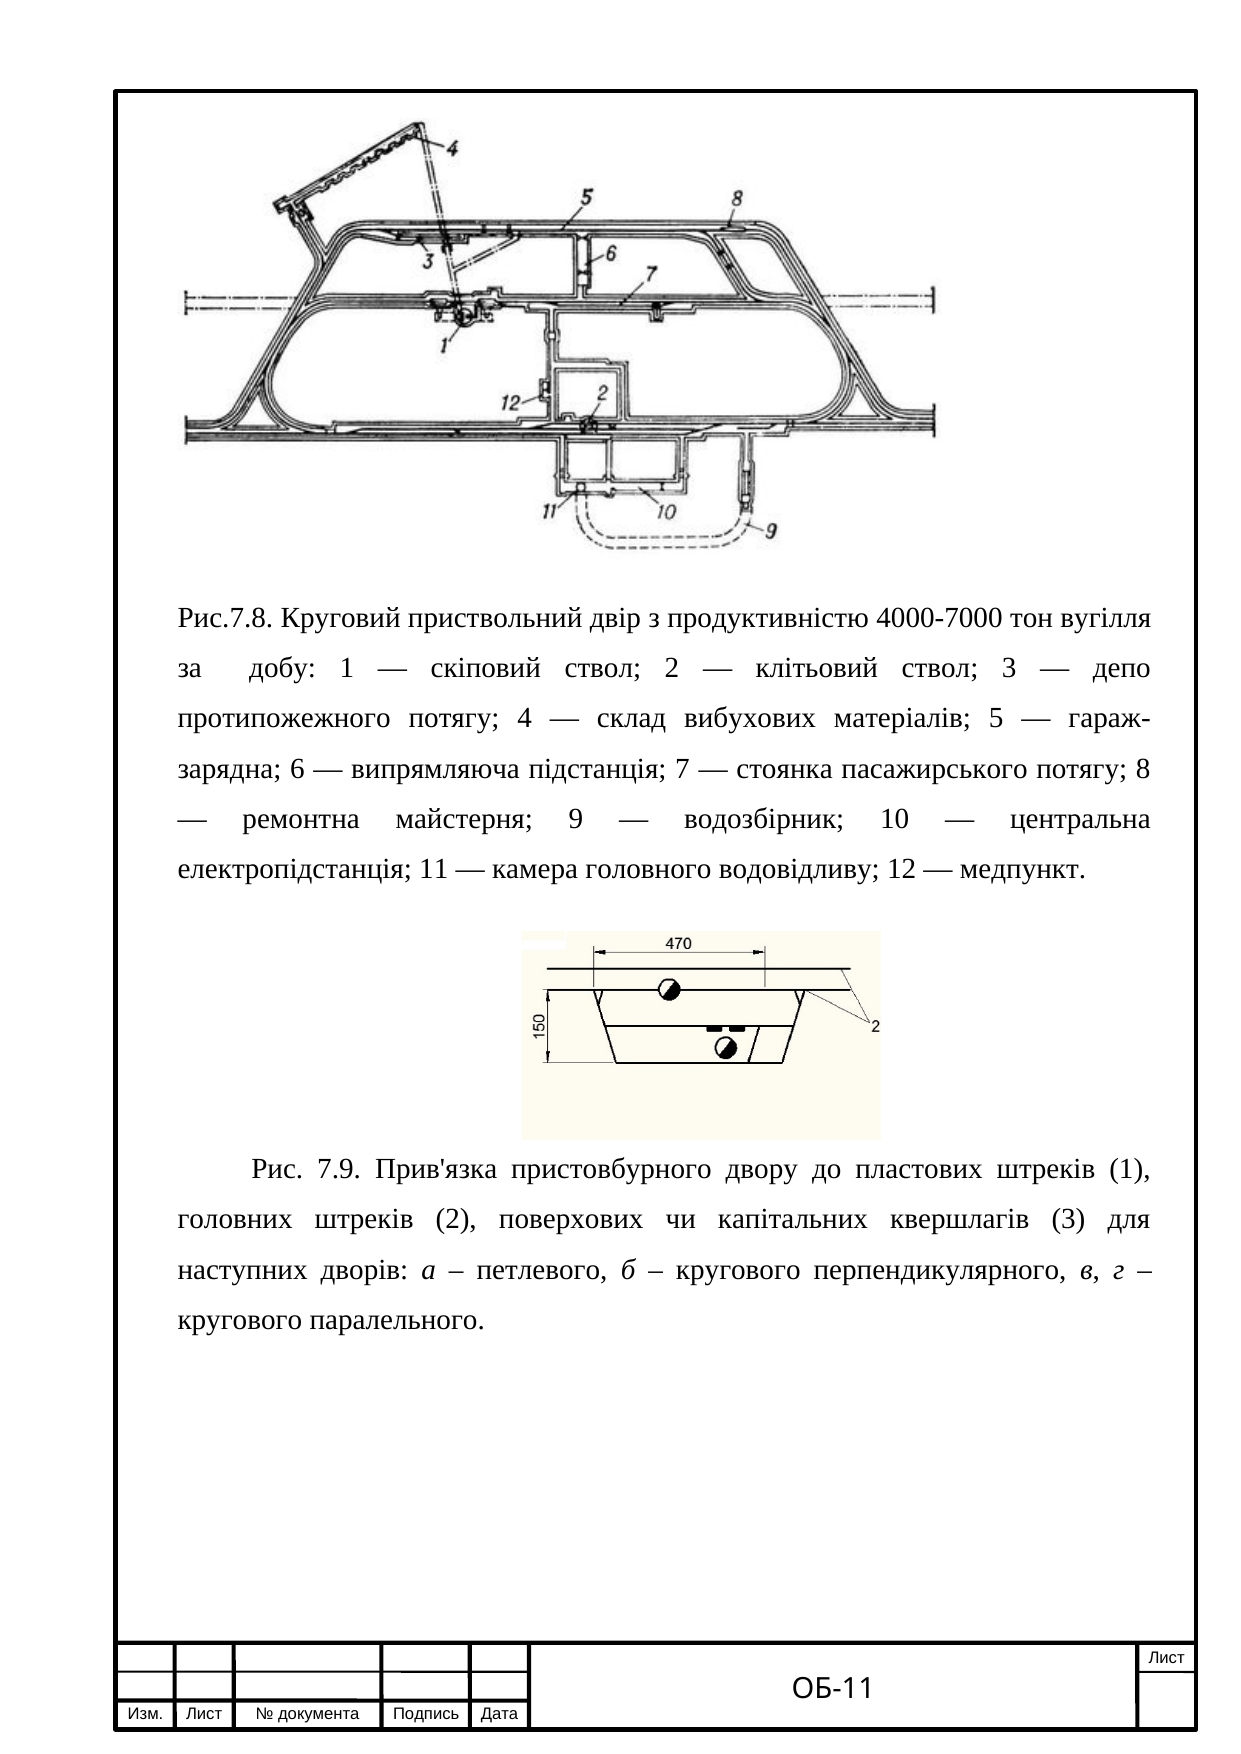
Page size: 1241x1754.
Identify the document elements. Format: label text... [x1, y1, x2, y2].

text Рис. 7.9. Прив'язка пристовбурного двору до пластових штреків (1), головних штреків (2), поверхових чи капітальних квершлагів (3) для наступних дворів: а – петлевого, б – кругового перпендикулярного, в, г – кругового паралельного. [177, 1151, 1152, 1336]
picture [521, 931, 882, 1140]
picture [177, 118, 948, 559]
text Рис.7.8. Круговий приствольний двір з продуктивністю 4000-7000 тон вугілля за добу: 1 — скіповий ствол; 2 — клітьовий ствол; 3 — депо протипожежного потягу; 4 — склад вибухових матеріалів; 5 — гараж-зарядна; 6 — випрямляюча підстанція; 7 — стоянка пасажирського потягу; 8 — ремонтна майстерня; 9 — водозбірник; 10 — центральна електропідстанція; 11 — камера головного водовідливу; 12 — медпункт. [177, 600, 1152, 885]
